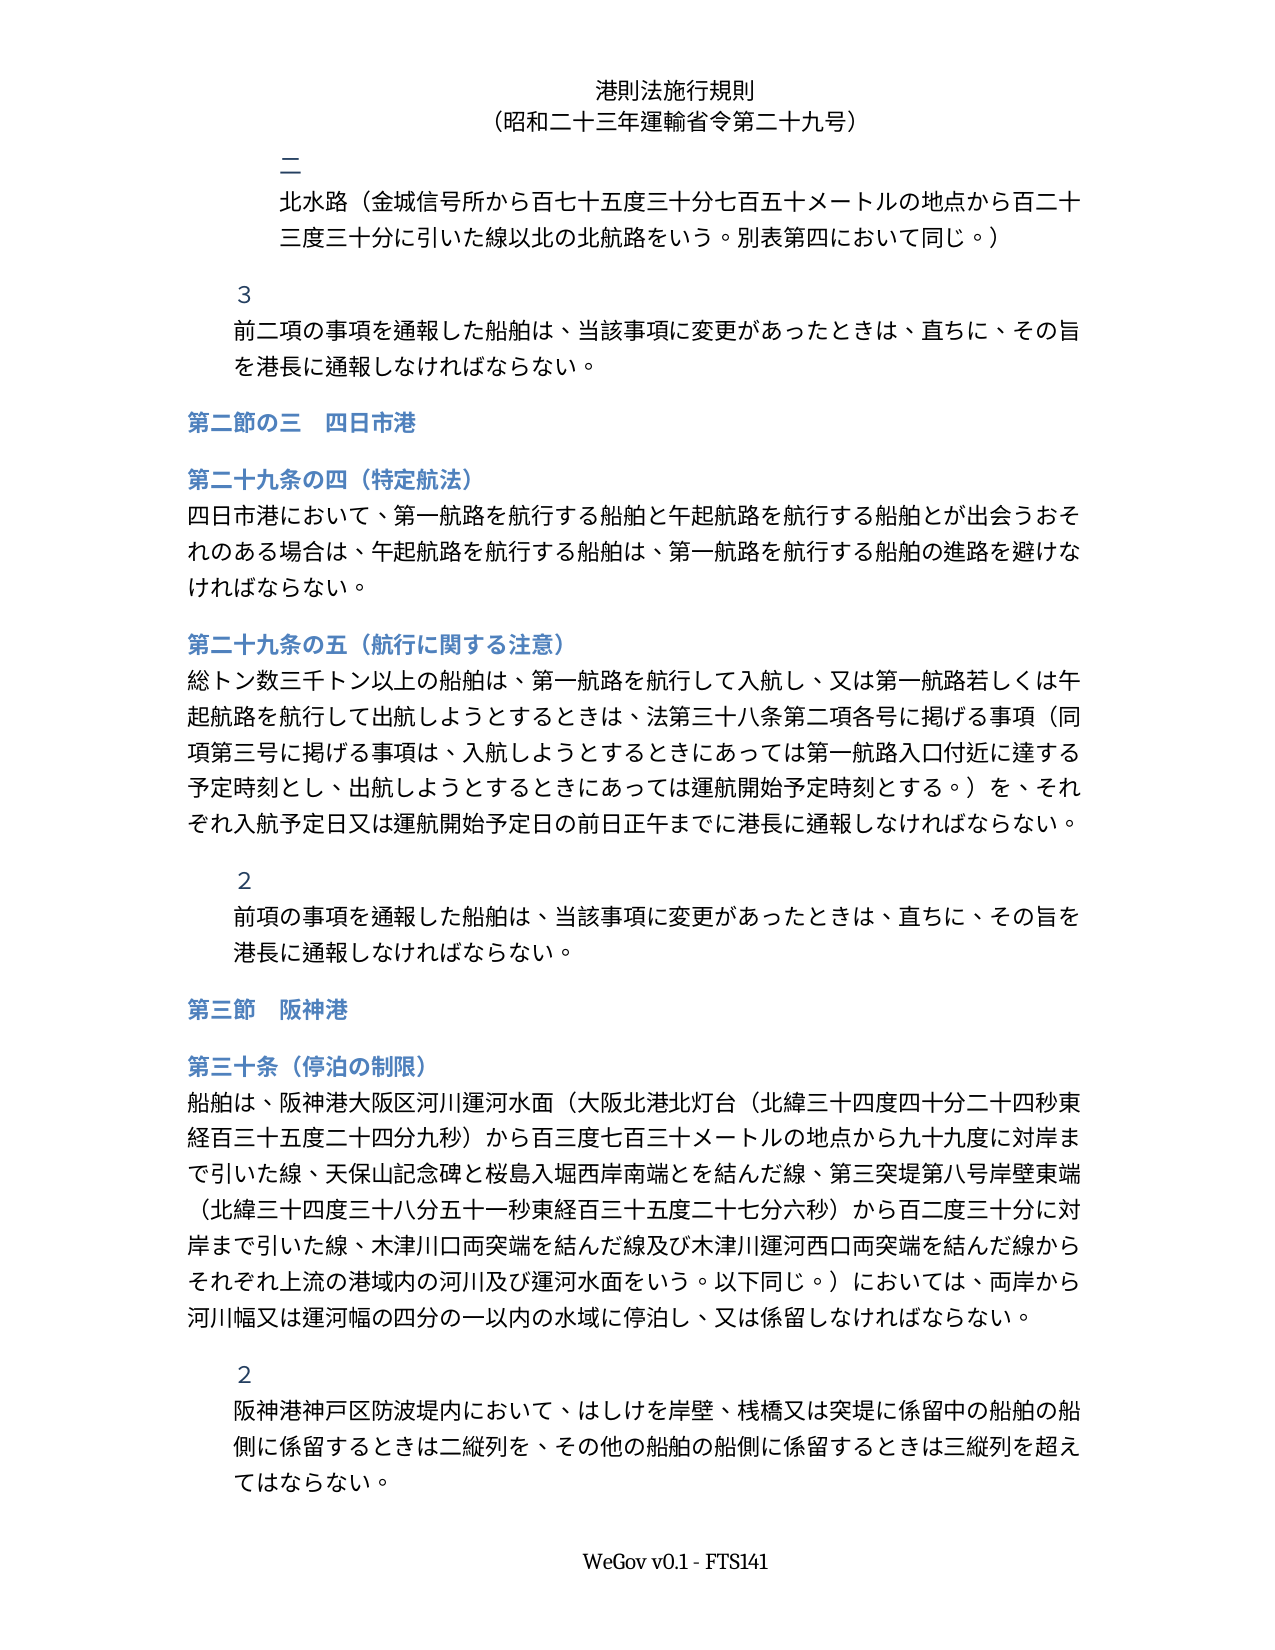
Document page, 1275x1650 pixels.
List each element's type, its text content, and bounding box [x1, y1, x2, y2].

text 阪神港神戸区防波堤内において、はしけを岸壁、桟橋又は突堤に係留中の船舶の船側に係留するときは二縦列を、その他の船舶の船側に係留するときは三縦列を超えてはならない。 [233, 1395, 1087, 1498]
text 総トン数三千トン以上の船舶は、第一航路を航行して入航し、又は第一航路若しくは午起航路を航行して出航しようとするときは、法第三十八条第二項各号に掲げる事項（同項第三号に掲げる事項は、入航しようとするときにあっては第一航路入口付近に達する予定時刻とし、出航しようとするときにあっては運航開始予定時刻とする。）を、それぞれ入航予定日又は運航開始予定日の前日正午までに港長に通報しなければならない。 [187, 664, 1087, 839]
subtitle 第二節の三 四日市港 [187, 407, 1087, 438]
text 四日市港において、第一航路を航行する船舶と午起航路を航行する船舶とが出会うおそれのある場合は、午起航路を航行する船舶は、第一航路を航行する船舶の進路を避けなければならない。 [187, 500, 1087, 603]
subtitle ２ [233, 865, 1087, 896]
text 北水路（金城信号所から百七十五度三十分七百五十メートルの地点から百二十三度三十分に引いた線以北の北航路をいう。別表第四において同じ。） [279, 186, 1087, 253]
subtitle 第二十九条の四（特定航法） [187, 464, 1087, 495]
subtitle ２ [233, 1359, 1087, 1390]
subtitle 二 [279, 150, 1087, 181]
subtitle 第三十条（停泊の制限） [187, 1051, 1087, 1082]
subtitle 第二十九条の五（航行に関する注意） [187, 629, 1087, 660]
text 前項の事項を通報した船舶は、当該事項に変更があったときは、直ちに、その旨を港長に通報しなければならない。 [233, 901, 1087, 968]
subtitle 第三節 阪神港 [187, 994, 1087, 1025]
subtitle ３ [233, 279, 1087, 310]
text 前二項の事項を通報した船舶は、当該事項に変更があったときは、直ちに、その旨を港長に通報しなければならない。 [233, 314, 1087, 382]
text 船舶は、阪神港大阪区河川運河水面（大阪北港北灯台（北緯三十四度四十分二十四秒東経百三十五度二十四分九秒）から百三度七百三十メートルの地点から九十九度に対岸まで引いた線、天保山記念碑と桜島入堀西岸南端とを結んだ線、第三突堤第八号岸壁東端（北緯三十四度三十八分五十一秒東経百三十五度二十七分六秒）から百二度三十分に対岸まで引いた線、木津川口両突端を結んだ線及び木津川運河西口両突端を結んだ線からそれぞれ上流の港域内の河川及び運河水面をいう。以下同じ。）においては、両岸から河川幅又は運河幅の四分の一以内の水域に停泊し、又は係留しなければならない。 [187, 1086, 1087, 1333]
